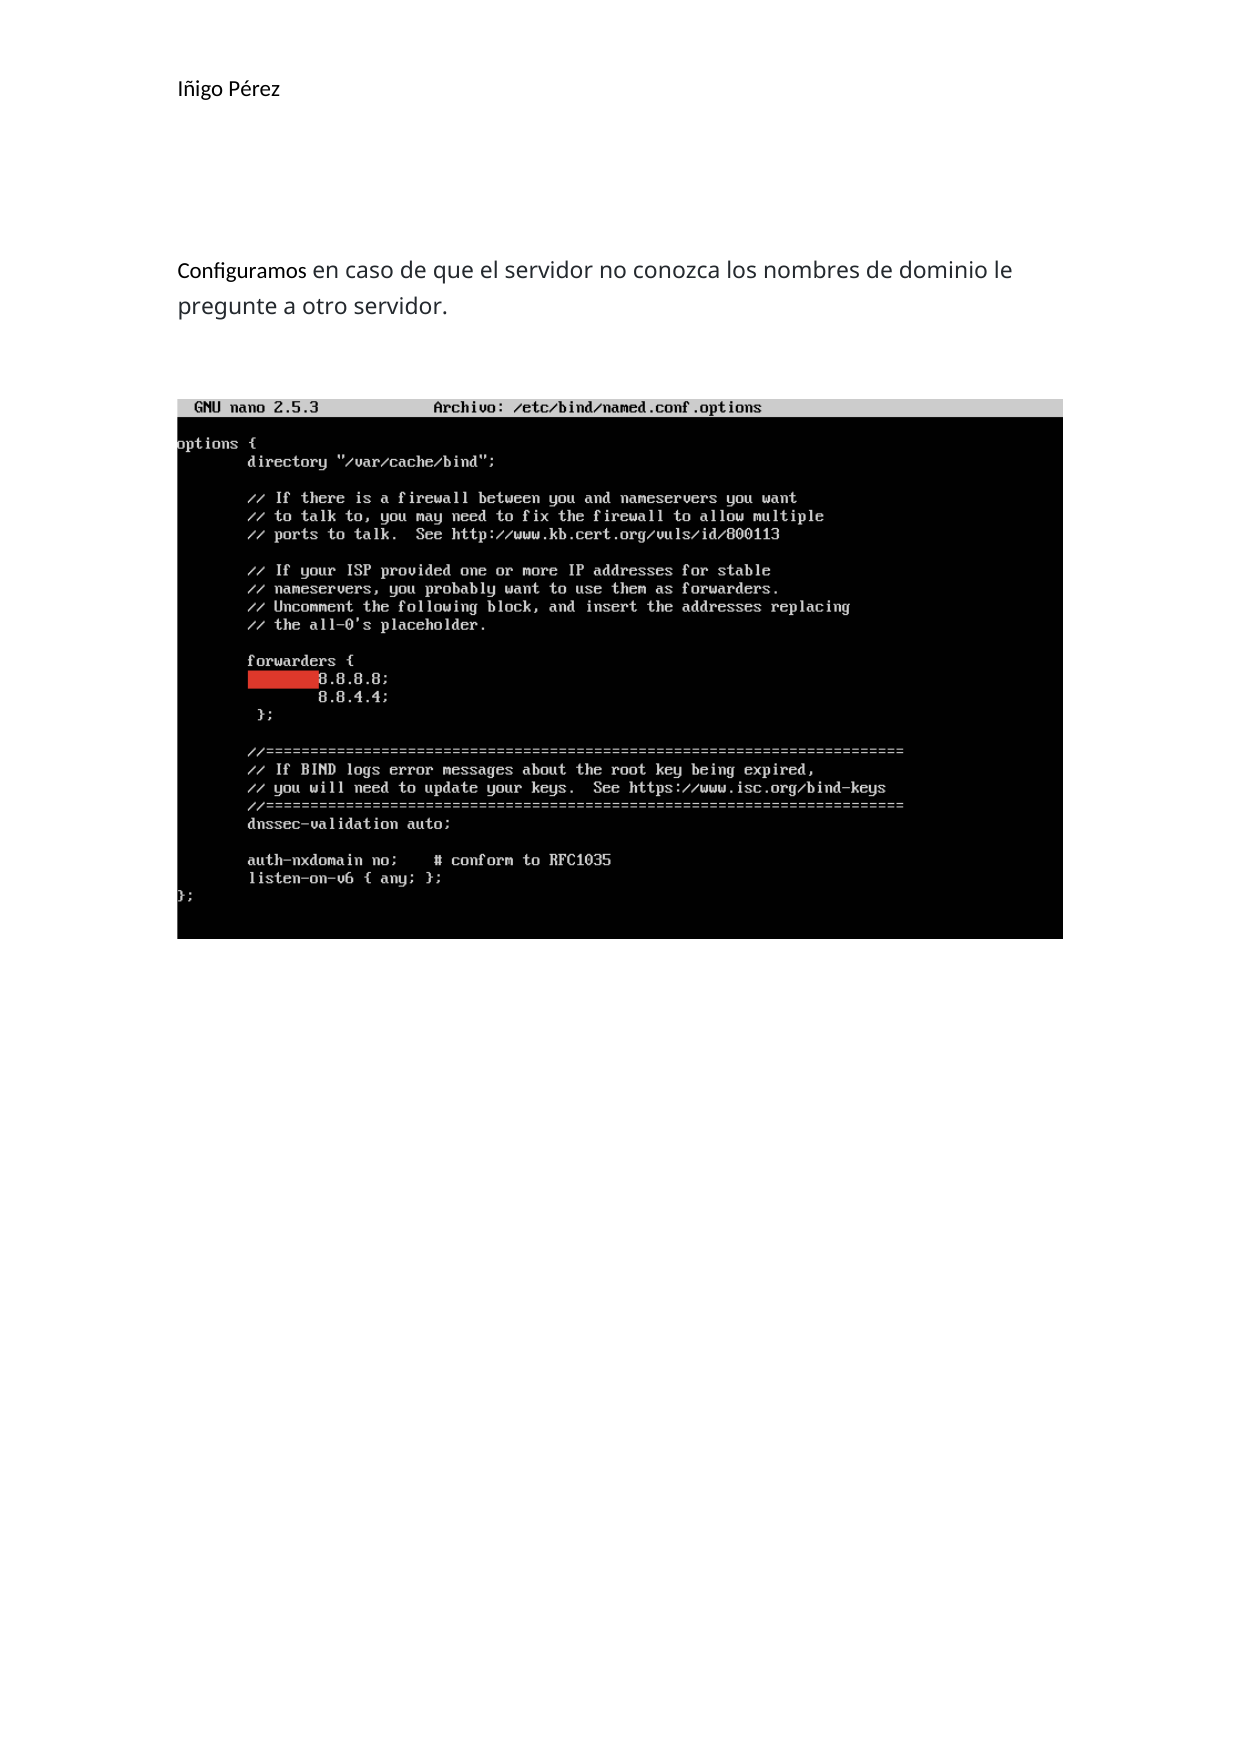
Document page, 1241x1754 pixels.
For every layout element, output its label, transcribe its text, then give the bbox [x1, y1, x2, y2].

text Configuramos en caso de que el servidor no conozca los nombres de dominio le pregunte a otro servidor. [177, 254, 1063, 321]
picture [177, 399, 1063, 939]
